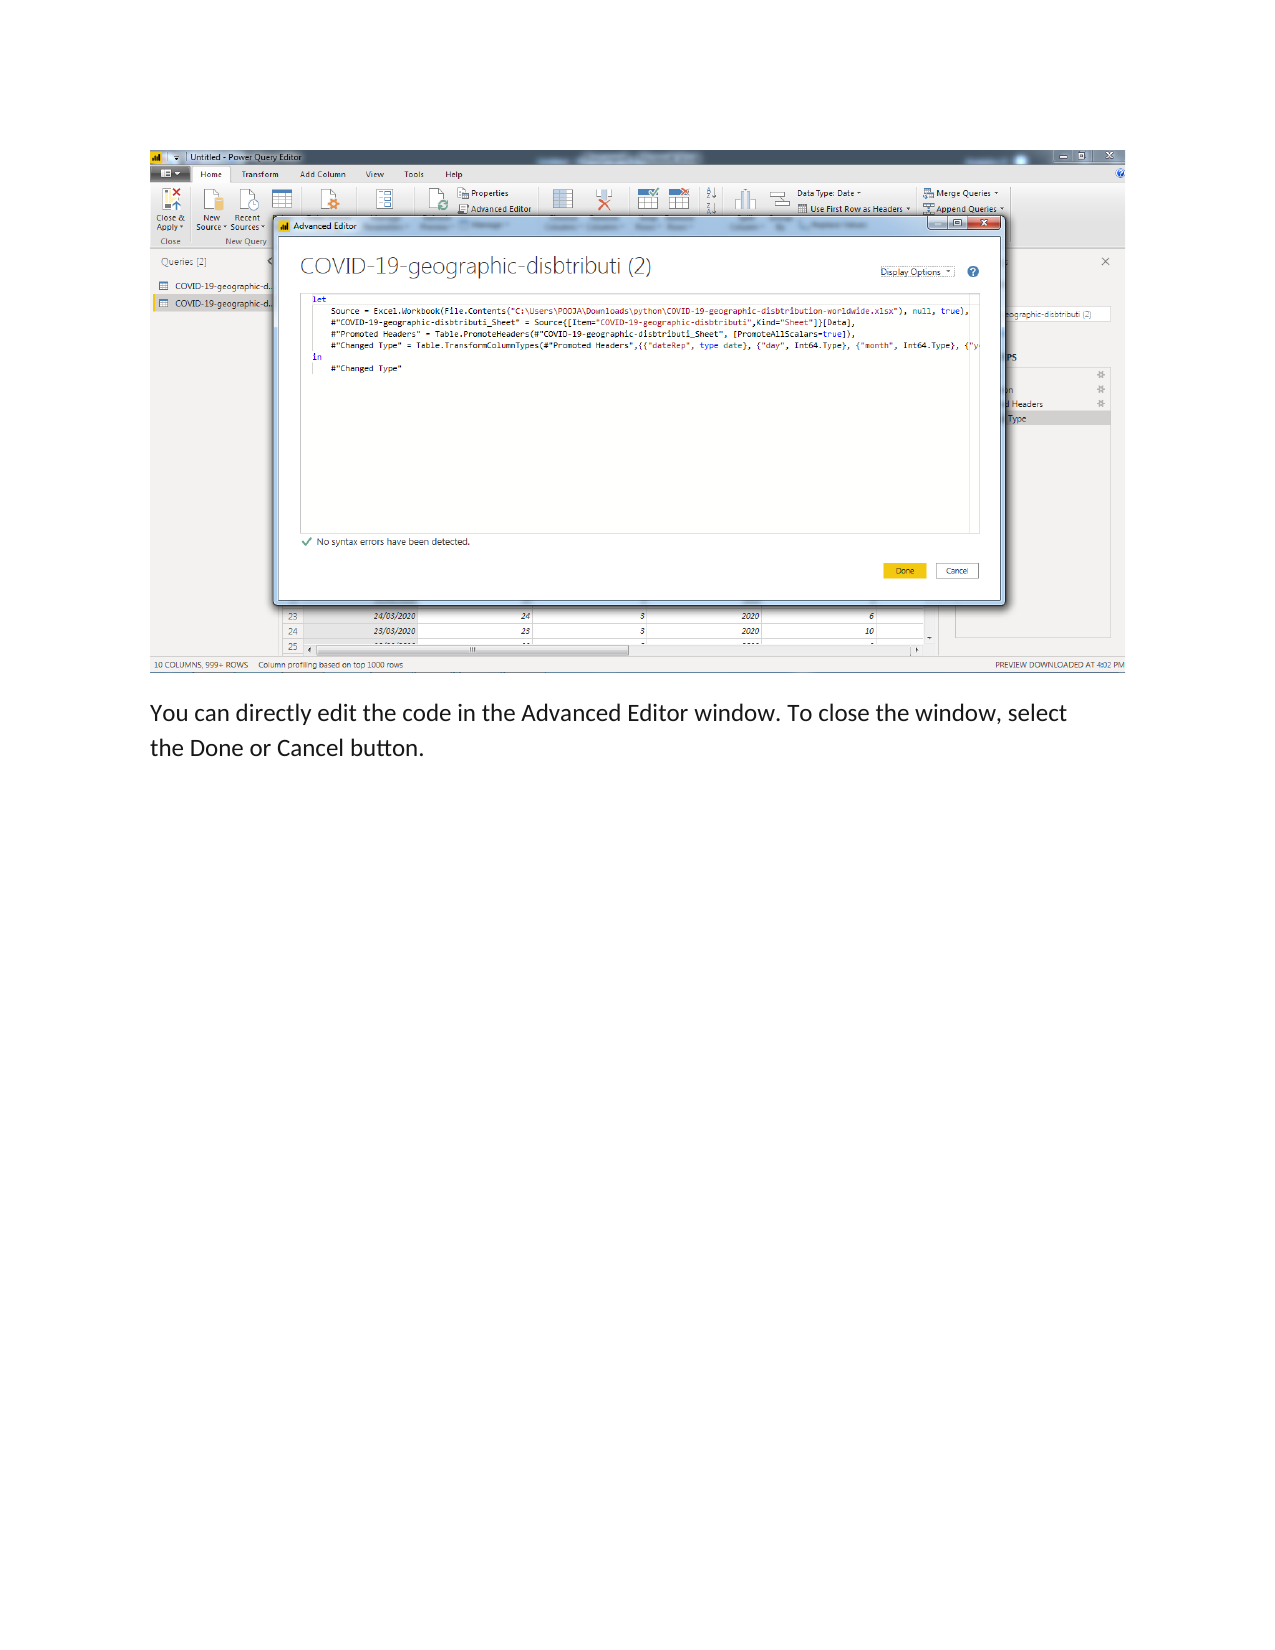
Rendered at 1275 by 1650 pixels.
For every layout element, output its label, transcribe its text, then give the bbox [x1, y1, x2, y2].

text You can directly edit the code in the Advanced Editor window. To close the window, select the Done or Cancel button. [150, 697, 1125, 763]
picture [150, 150, 1125, 673]
